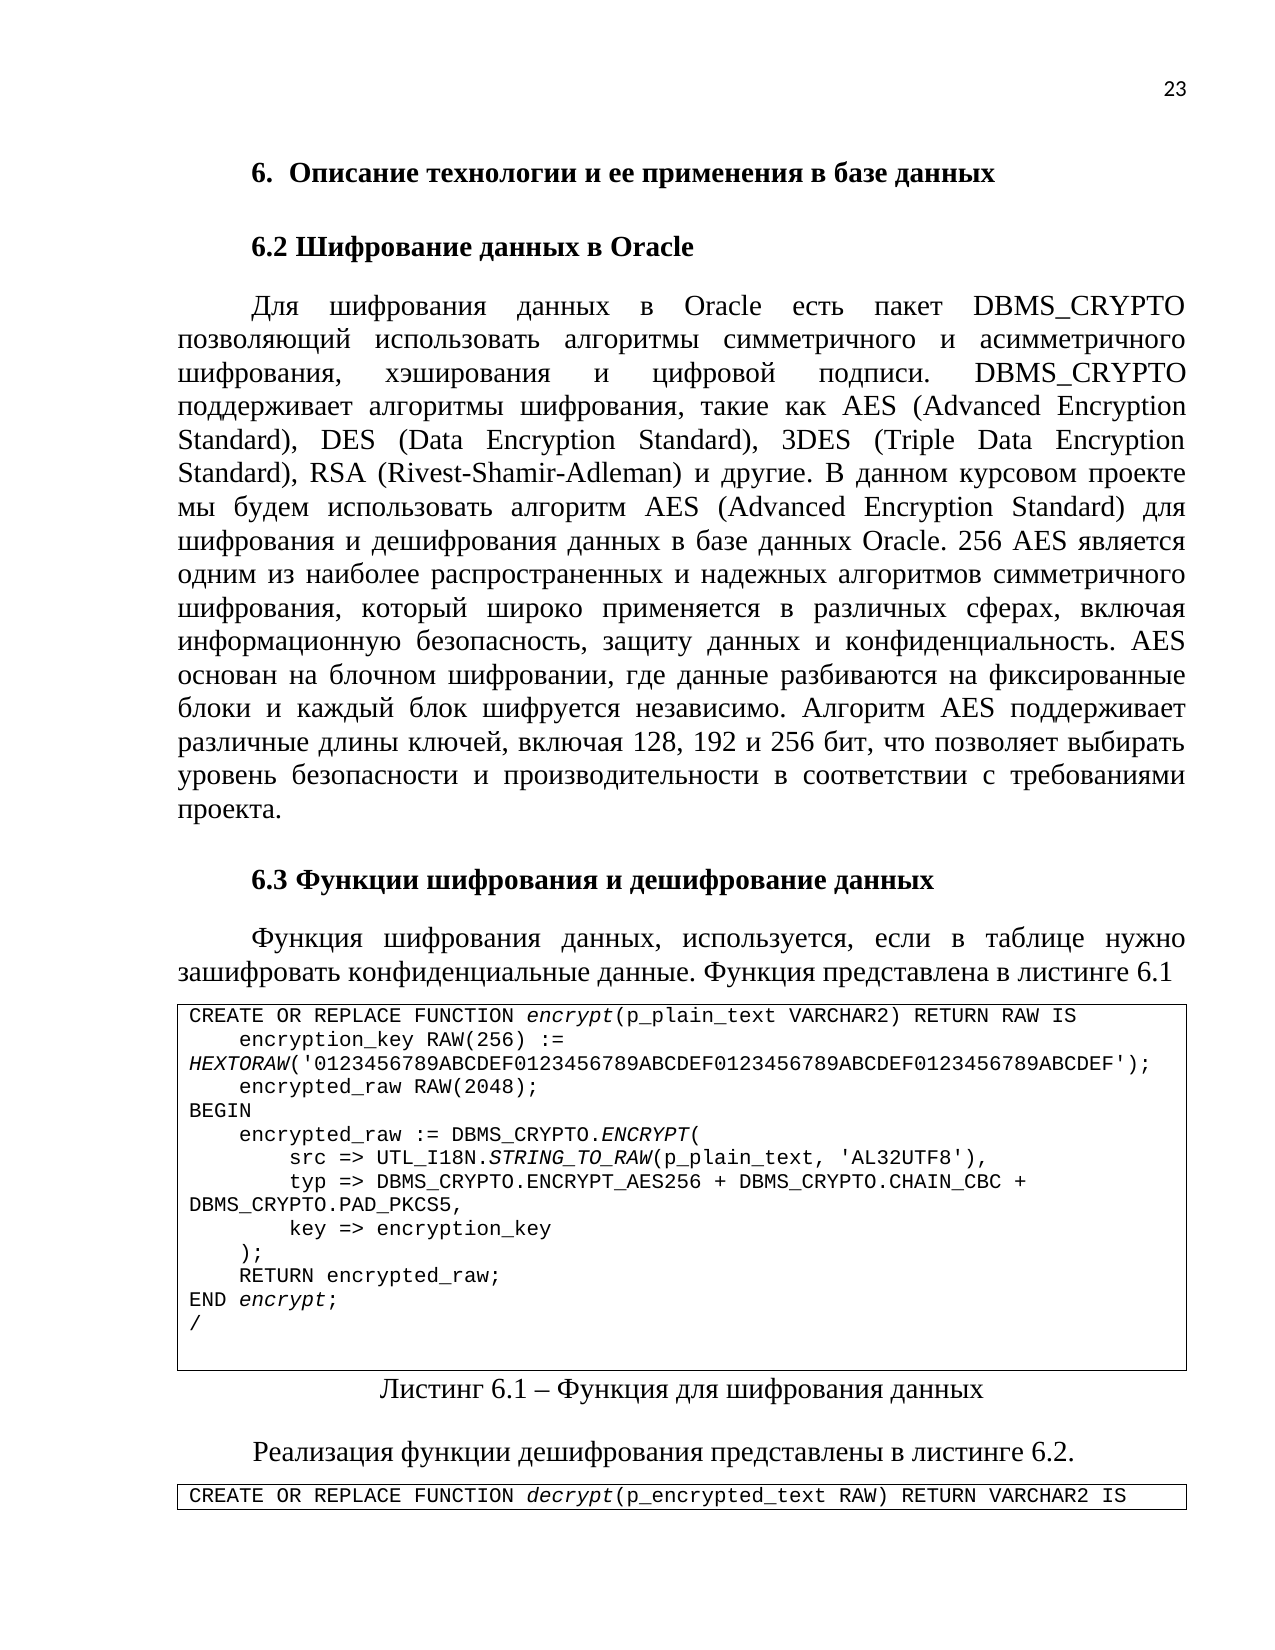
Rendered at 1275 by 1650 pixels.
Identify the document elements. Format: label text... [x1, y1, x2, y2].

text Реализация функции дешифрования представлены в листинге 6.2. [177, 1434, 1186, 1467]
list Описание технологии и ее применения в базе данных [251, 156, 1186, 189]
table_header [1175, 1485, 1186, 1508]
text Шифрование данных в Oracle [251, 229, 1186, 263]
table_header CREATE OR REPLACE FUNCTION encrypt(p_plain_text VARCHAR2) RETURN RAW IS encryption_key RAW(256) := HEXTORAW('0123456789ABCDEF0123456789ABCDEF0123456789ABCDEF0123456789ABCDEF'); encrypted_raw RAW(2048); BEGIN encrypted_raw := DBMS_CRYPTO.ENCRYPT( src => UTL_I18N.STRING_TO_RAW(p_plain_text, 'AL32UTF8'), typ => DBMS_CRYPTO.ENCRYPT_AES256 + DBMS_CRYPTO.CHAIN_CBC + DBMS_CRYPTO.PAD_PKCS5, key => encryption_key ); RETURN encrypted_raw; END encrypt; / [178, 1005, 1186, 1370]
text Функции шифрования и дешифрование данных [251, 862, 1186, 896]
text Листинг 6.1 – Функция для шифрования данных [177, 1371, 1186, 1404]
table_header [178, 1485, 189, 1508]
text Функция шифрования данных, используется, если в таблице нужно зашифровать конфиденциальные данные. Функция представлена в листинге 6.1 [177, 921, 1186, 988]
text Для шифрования данных в Oracle есть пакет DBMS_CRYPTO позволяющий использовать алгоритмы симметричного и асимметричного шифрования, хэширования и цифровой подписи. DBMS_CRYPTO поддерживает алгоритмы шифрования, такие как AES (Advanced Encryption Standard), DES (Data Encryption Standard), 3DES (Triple Data Encryption Standard), RSA (Rivest-Shamir-Adleman) и другие. В данном курсовом проекте мы будем использовать алгоритм AES (Advanced Encryption Standard) для шифрования и дешифрования данных в базе данных Oracle. 256 AES является одним из наиболее распространенных и надежных алгоритмов симметричного шифрования, который широко применяется в различных сферах, включая информационную безопасность, защиту данных и конфиденциальность. AES основан на блочном шифровании, где данные разбиваются на фиксированные блоки и каждый блок шифруется независимо. Алгоритм AES поддерживает различные длины ключей, включая 128, 192 и 256 бит, что позволяет выбирать уровень безопасности и производительности в соответствии с требованиями проекта. [177, 288, 1186, 824]
